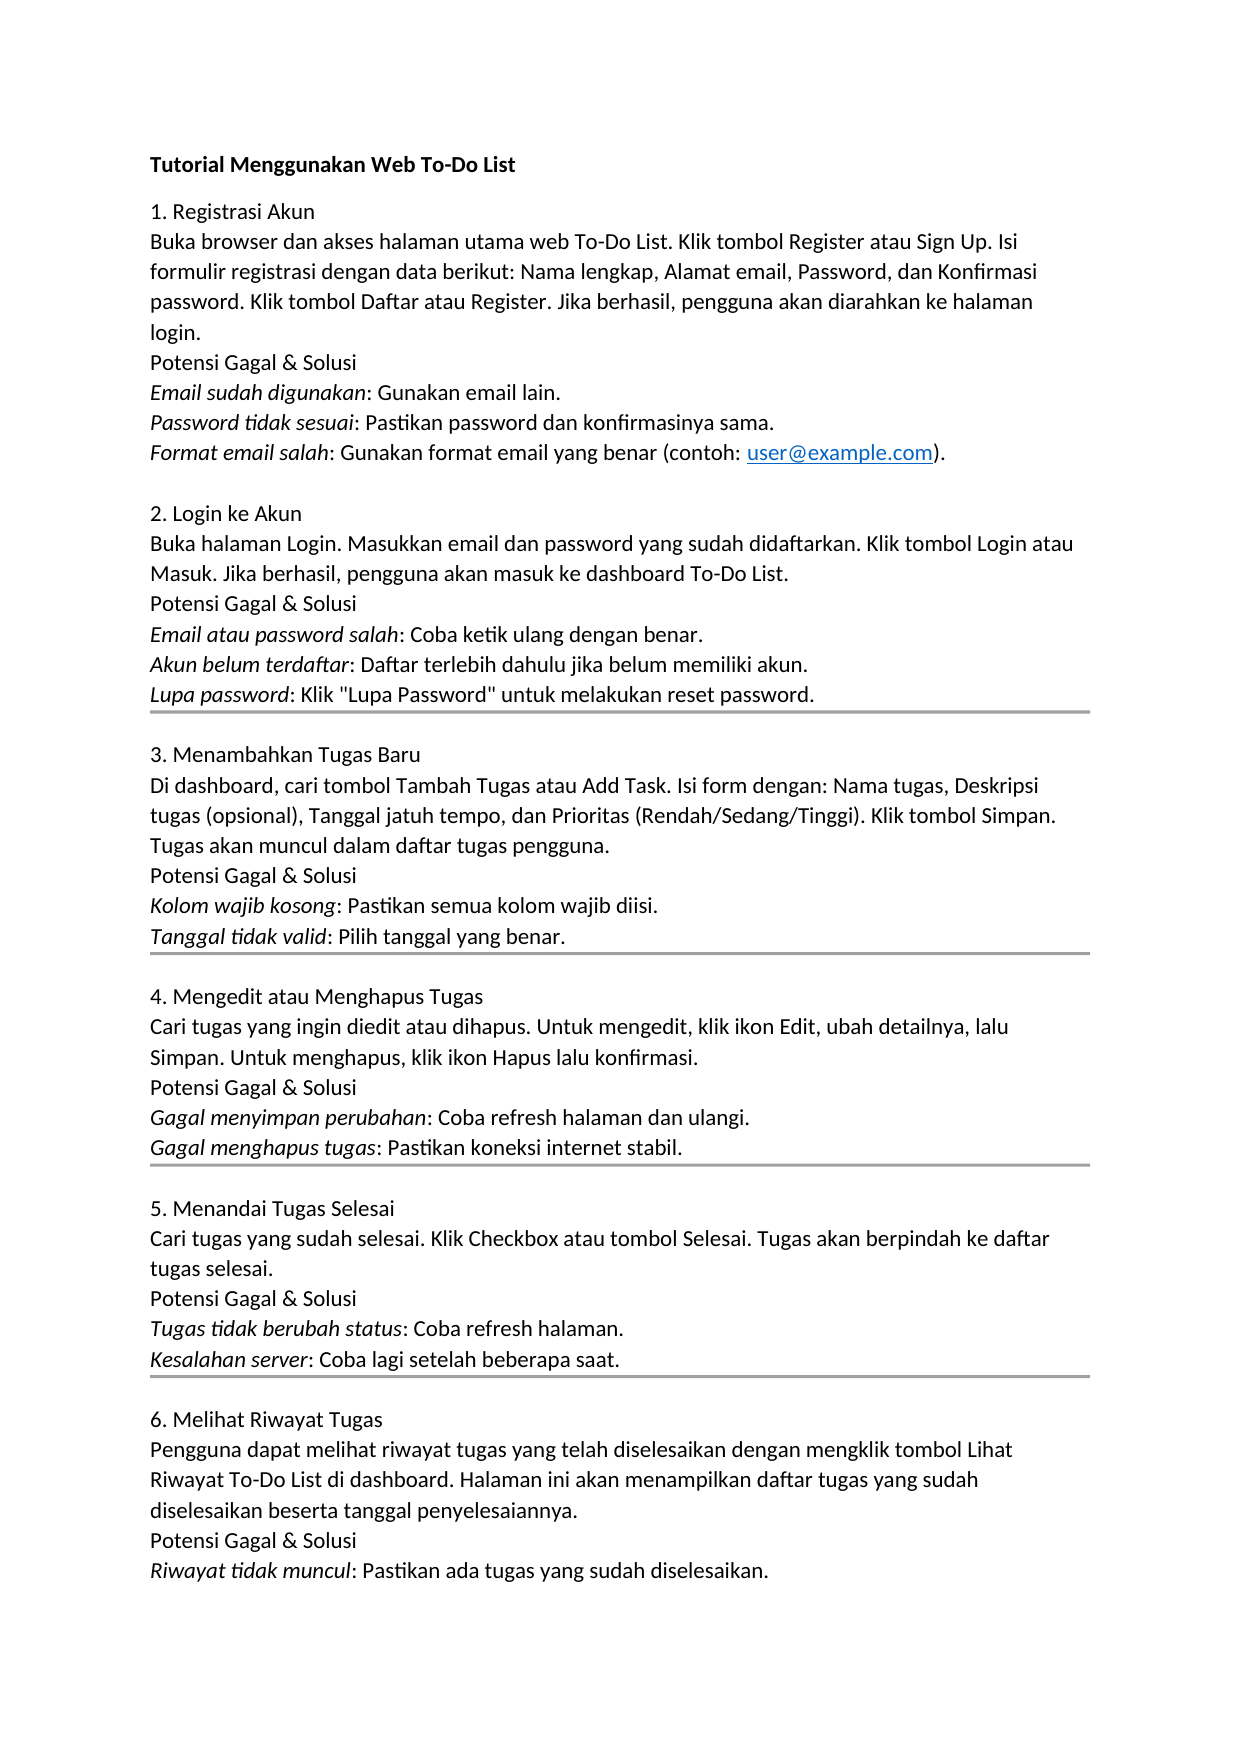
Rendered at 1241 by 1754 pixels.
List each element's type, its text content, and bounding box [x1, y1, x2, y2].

text Email sudah digunakan: Gunakan email lain. [150, 378, 1090, 406]
text Gagal menyimpan perubahan: Coba refresh halaman dan ulangi. [150, 1103, 1090, 1131]
text Tutorial Menggunakan Web To-Do List [150, 150, 1090, 178]
text Akun belum terdaftar: Daftar terlebih dahulu jika belum memiliki akun. [150, 650, 1090, 678]
text Format email salah: Gunakan format email yang benar (contoh: user@example.com). [150, 438, 1090, 467]
text Potensi Gagal & Solusi [150, 589, 1090, 618]
text Gagal menghapus tugas: Pastikan koneksi internet stabil. [150, 1133, 1090, 1161]
text 3. Menambahkan Tugas Baru [150, 741, 1090, 769]
text 2. Login ke Akun [150, 499, 1090, 527]
text Potensi Gagal & Solusi [150, 1284, 1090, 1312]
text Potensi Gagal & Solusi [150, 1526, 1090, 1554]
text Lupa password: Klik "Lupa Password" untuk melakukan reset password. [150, 680, 1090, 708]
text Kolom wajib kosong: Pastikan semua kolom wajib diisi. [150, 892, 1090, 920]
text Email atau password salah: Coba ketik ulang dengan benar. [150, 620, 1090, 648]
text 4. Mengedit atau Menghapus Tugas [150, 982, 1090, 1010]
text Riwayat tidak muncul: Pastikan ada tugas yang sudah diselesaikan. [150, 1556, 1090, 1584]
text Buka browser dan akses halaman utama web To-Do List. Klik tombol Register atau Sign Up. Isi formulir registrasi dengan data berikut: Nama lengkap, Alamat email, Password, dan Konfirmasi password. Klik tombol Daftar atau Register. Jika berhasil, pengguna akan diarahkan ke halaman login. [150, 227, 1090, 346]
text Tanggal tidak valid: Pilih tanggal yang benar. [150, 922, 1090, 950]
text Pengguna dapat melihat riwayat tugas yang telah diselesaikan dengan mengklik tombol Lihat Riwayat To-Do List di dashboard. Halaman ini akan menampilkan daftar tugas yang sudah diselesaikan beserta tanggal penyelesaiannya. [150, 1435, 1090, 1524]
text Potensi Gagal & Solusi [150, 1073, 1090, 1101]
text Tugas tidak berubah status: Coba refresh halaman. [150, 1314, 1090, 1343]
text Buka halaman Login. Masukkan email dan password yang sudah didaftarkan. Klik tombol Login atau Masuk. Jika berhasil, pengguna akan masuk ke dashboard To-Do List. [150, 529, 1090, 587]
text 6. Melihat Riwayat Tugas [150, 1405, 1090, 1433]
text Kesalahan server: Coba lagi setelah beberapa saat. [150, 1345, 1090, 1373]
text Cari tugas yang ingin diedit atau dihapus. Untuk mengedit, klik ikon Edit, ubah detailnya, lalu Simpan. Untuk menghapus, klik ikon Hapus lalu konfirmasi. [150, 1012, 1090, 1071]
text Potensi Gagal & Solusi [150, 861, 1090, 889]
text 1. Registrasi Akun [150, 197, 1090, 225]
text 5. Menandai Tugas Selesai [150, 1194, 1090, 1222]
text Di dashboard, cari tombol Tambah Tugas atau Add Task. Isi form dengan: Nama tugas, Deskripsi tugas (opsional), Tanggal jatuh tempo, dan Prioritas (Rendah/Sedang/Tinggi). Klik tombol Simpan. Tugas akan muncul dalam daftar tugas pengguna. [150, 771, 1090, 859]
text Cari tugas yang sudah selesai. Klik Checkbox atau tombol Selesai. Tugas akan berpindah ke daftar tugas selesai. [150, 1224, 1090, 1282]
text Potensi Gagal & Solusi [150, 348, 1090, 376]
text Password tidak sesuai: Pastikan password dan konfirmasinya sama. [150, 408, 1090, 436]
